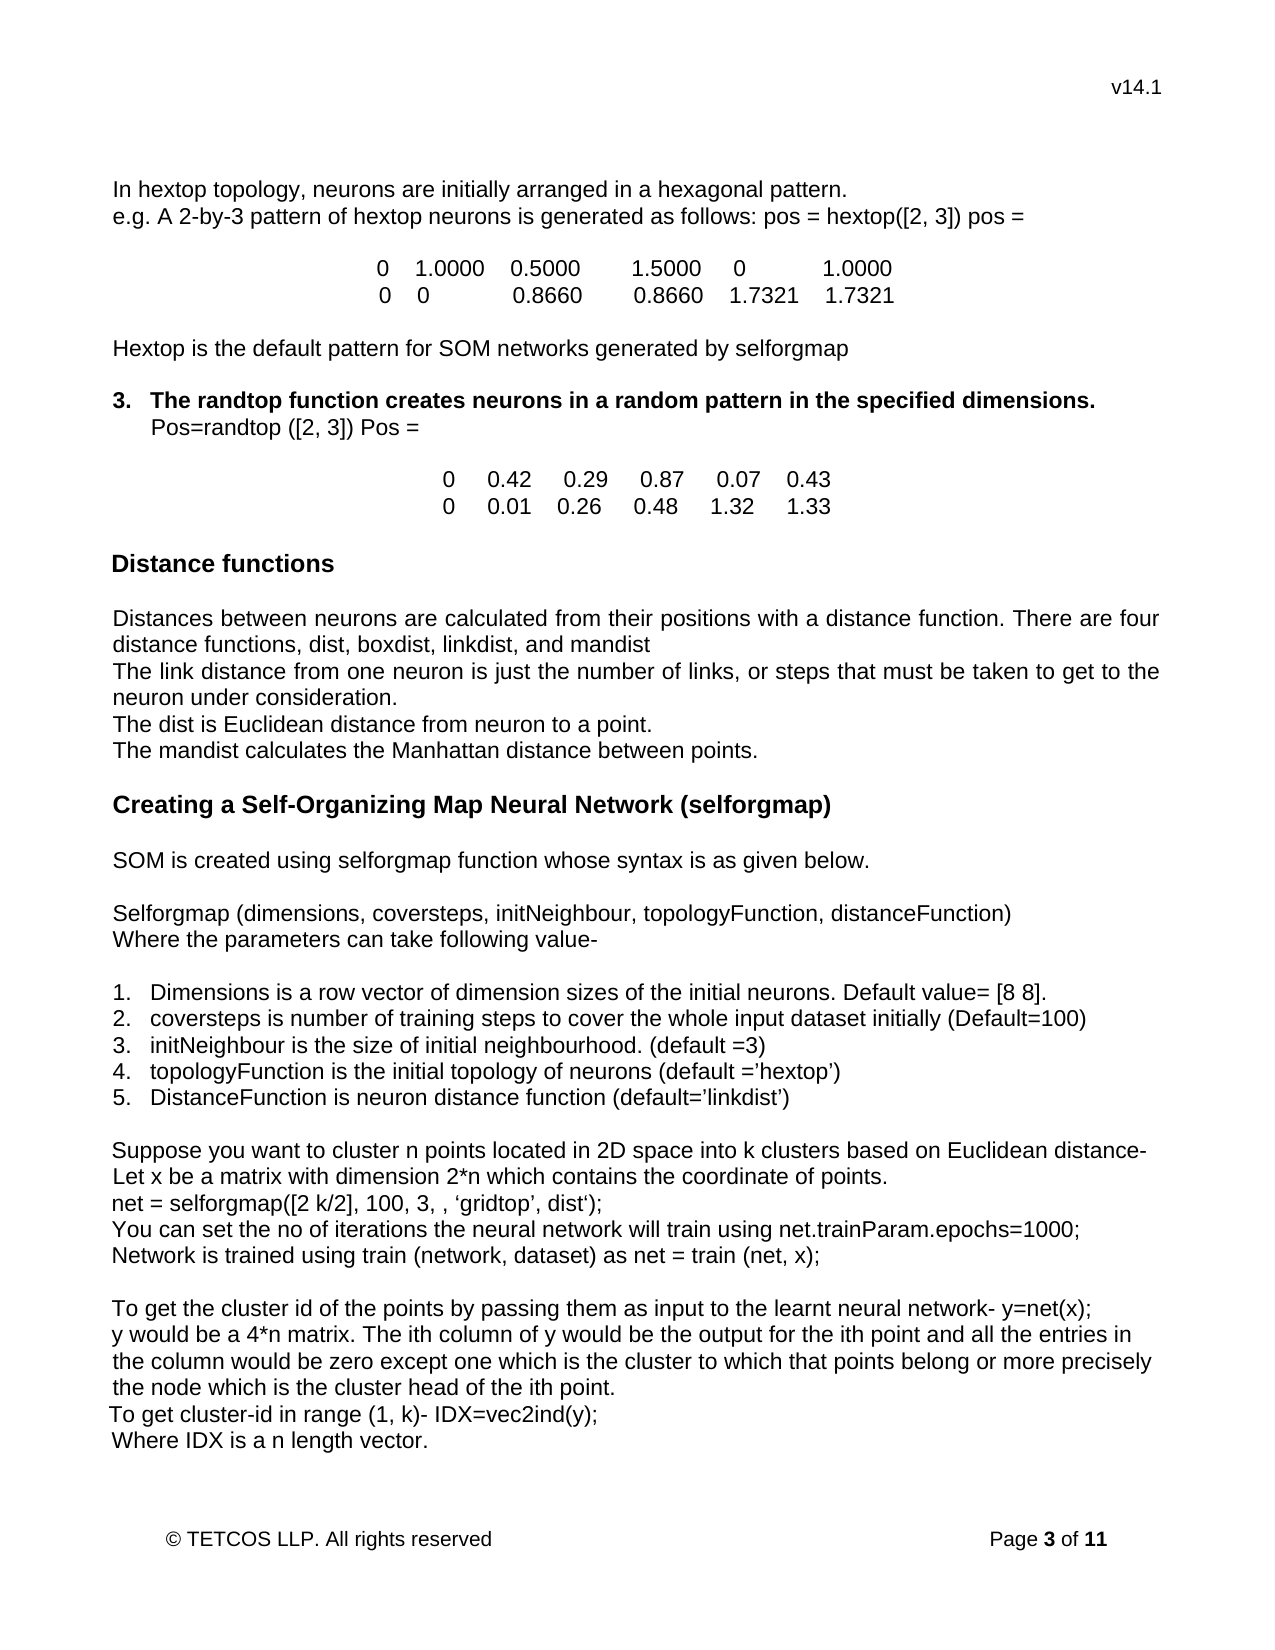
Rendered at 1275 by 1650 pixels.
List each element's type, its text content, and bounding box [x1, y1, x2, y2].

list initNeighbour is the size of initial neighbourhood. (default =3) [112, 1032, 1161, 1058]
text Hextop is the default pattern for SOM networks generated by selforgmap [112, 334, 1161, 361]
text To get the cluster id of the points by passing them as input to the learnt neural network- y=net(x); [111, 1295, 1161, 1321]
text The mandist calculates the Manhattan distance between points. [112, 737, 1161, 763]
text You can set the no of iterations the neural network will train using net.trainParam.epochs=1000; [111, 1216, 1161, 1242]
text 0 1.0000 0.5000 1.5000 0 1.0000 [141, 255, 1161, 282]
text Selforgmap (dimensions, coversteps, initNeighbour, topologyFunction, distanceFunction) [112, 900, 1161, 926]
text y would be a 4*n matrix. The ith column of y would be the output for the ith point and all the entries in the column would be zero except one which is the cluster to which that points belong or more precisely the node which is the cluster head of the ith point. [111, 1321, 1161, 1401]
text Creating a Self-Organizing Map Neural Network (selforgmap) [112, 789, 1161, 818]
text SOM is created using selforgmap function whose syntax is as given below. [112, 847, 1161, 873]
list DistanceFunction is neuron distance function (default=’linkdist’) [112, 1084, 1161, 1111]
text Pos=randtop ([2, 3]) Pos = [112, 413, 1161, 440]
text Network is trained using train (network, dataset) as net = train (net, x); [111, 1242, 1161, 1269]
text To get cluster-id in range (1, k)- IDX=vec2ind(y); [83, 1401, 1161, 1427]
text 0 0.42 0.29 0.87 0.07 0.43 [112, 466, 1161, 493]
text The link distance from one neuron is just the number of links, or steps that must be taken to get to the neuron under consideration. [112, 658, 1161, 711]
text Suppose you want to cluster n points located in 2D space into k clusters based on Euclidean distance- Let x be a matrix with dimension 2*n which contains the coordinate of points. [111, 1137, 1161, 1190]
list coversteps is number of training steps to cover the whole input dataset initially (Default=100) [112, 1005, 1161, 1032]
list e.g. A 2-by-3 pattern of hextop neurons is generated as follows: pos = hextop([2, 3]) pos = [112, 203, 1161, 229]
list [112, 176, 1161, 203]
subtitle Distance functions [111, 549, 1162, 578]
text Distances between neurons are calculated from their positions with a distance function. There are four distance functions, dist, boxdist, linkdist, and mandist [112, 605, 1161, 658]
text 0 0 0.8660 0.8660 1.7321 1.7321 [112, 282, 1161, 308]
text Where the parameters can take following value- [112, 926, 1161, 952]
list topologyFunction is the initial topology of neurons (default =’hextop’) [112, 1058, 1161, 1084]
list The randtop function creates neurons in a random pattern in the specified dimensions. [112, 387, 1161, 413]
text The dist is Euclidean distance from neuron to a point. [112, 711, 1161, 737]
text 0 0.01 0.26 0.48 1.32 1.33 [112, 493, 1161, 519]
text net = selforgmap([2 k/2], 100, 3, , ‘gridtop’, dist‘); [111, 1190, 1161, 1216]
list Dimensions is a row vector of dimension sizes of the initial neurons. Default value= [8 8]. [112, 979, 1161, 1005]
text Where IDX is a n length vector. [111, 1427, 1161, 1453]
